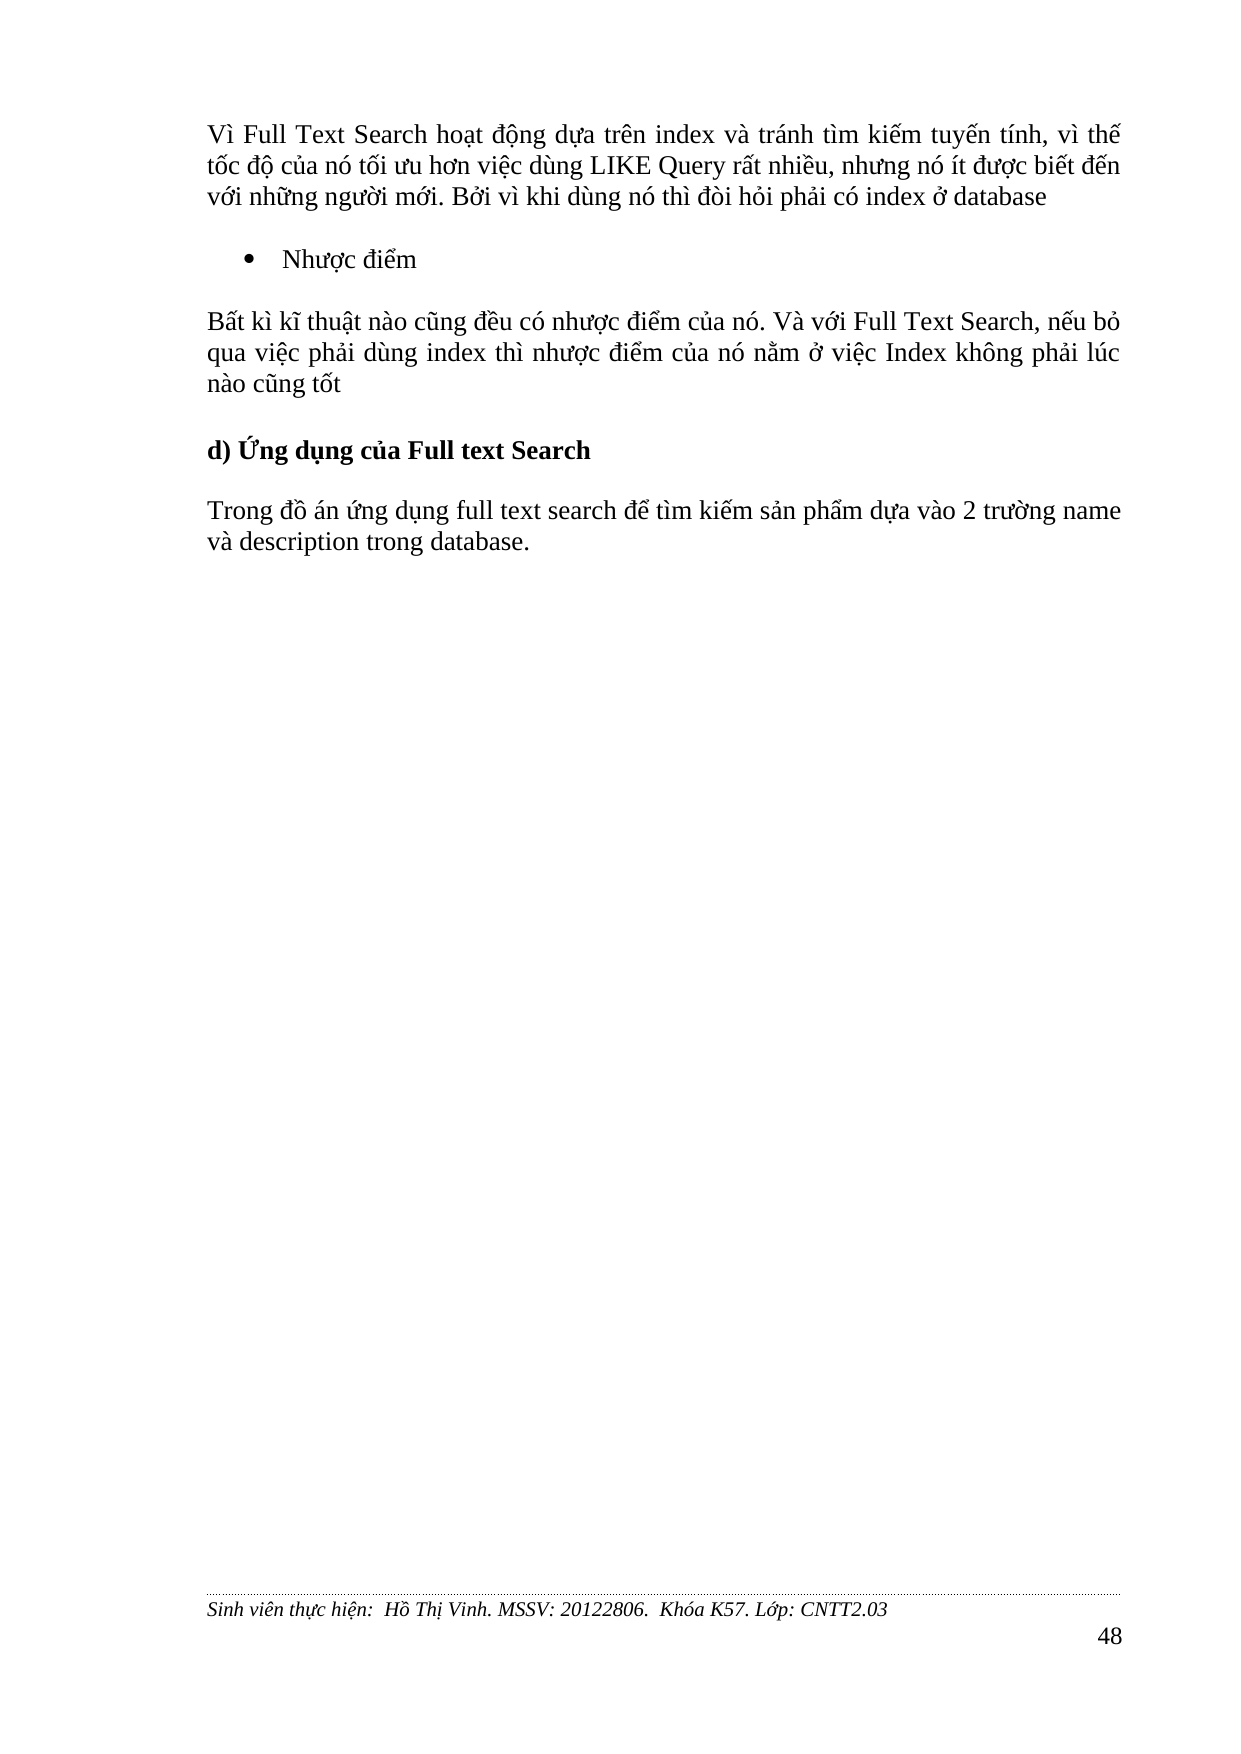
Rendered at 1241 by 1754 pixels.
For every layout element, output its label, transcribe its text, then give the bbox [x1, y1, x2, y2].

list Nhược điểm [244, 243, 1122, 274]
text Trong đồ án ứng dụng full text search để tìm kiếm sản phẩm dựa vào 2 trường name và description trong database. [207, 494, 1122, 556]
text Bất kì kĩ thuật nào cũng đều có nhược điểm của nó. Và với Full Text Search, nếu bỏ qua việc phải dùng index thì nhược điểm của nó nằm ở việc Index không phải lúc nào cũng tốt [207, 305, 1122, 398]
subtitle Ứng dụng của Full text Search [207, 434, 1122, 465]
text Vì Full Text Search hoạt động dựa trên index và tránh tìm kiếm tuyến tính, vì thế tốc độ của nó tối ưu hơn việc dùng LIKE Query rất nhiều, nhưng nó ít được biết đến với những người mới. Bởi vì khi dùng nó thì đòi hỏi phải có index ở database [207, 118, 1122, 212]
